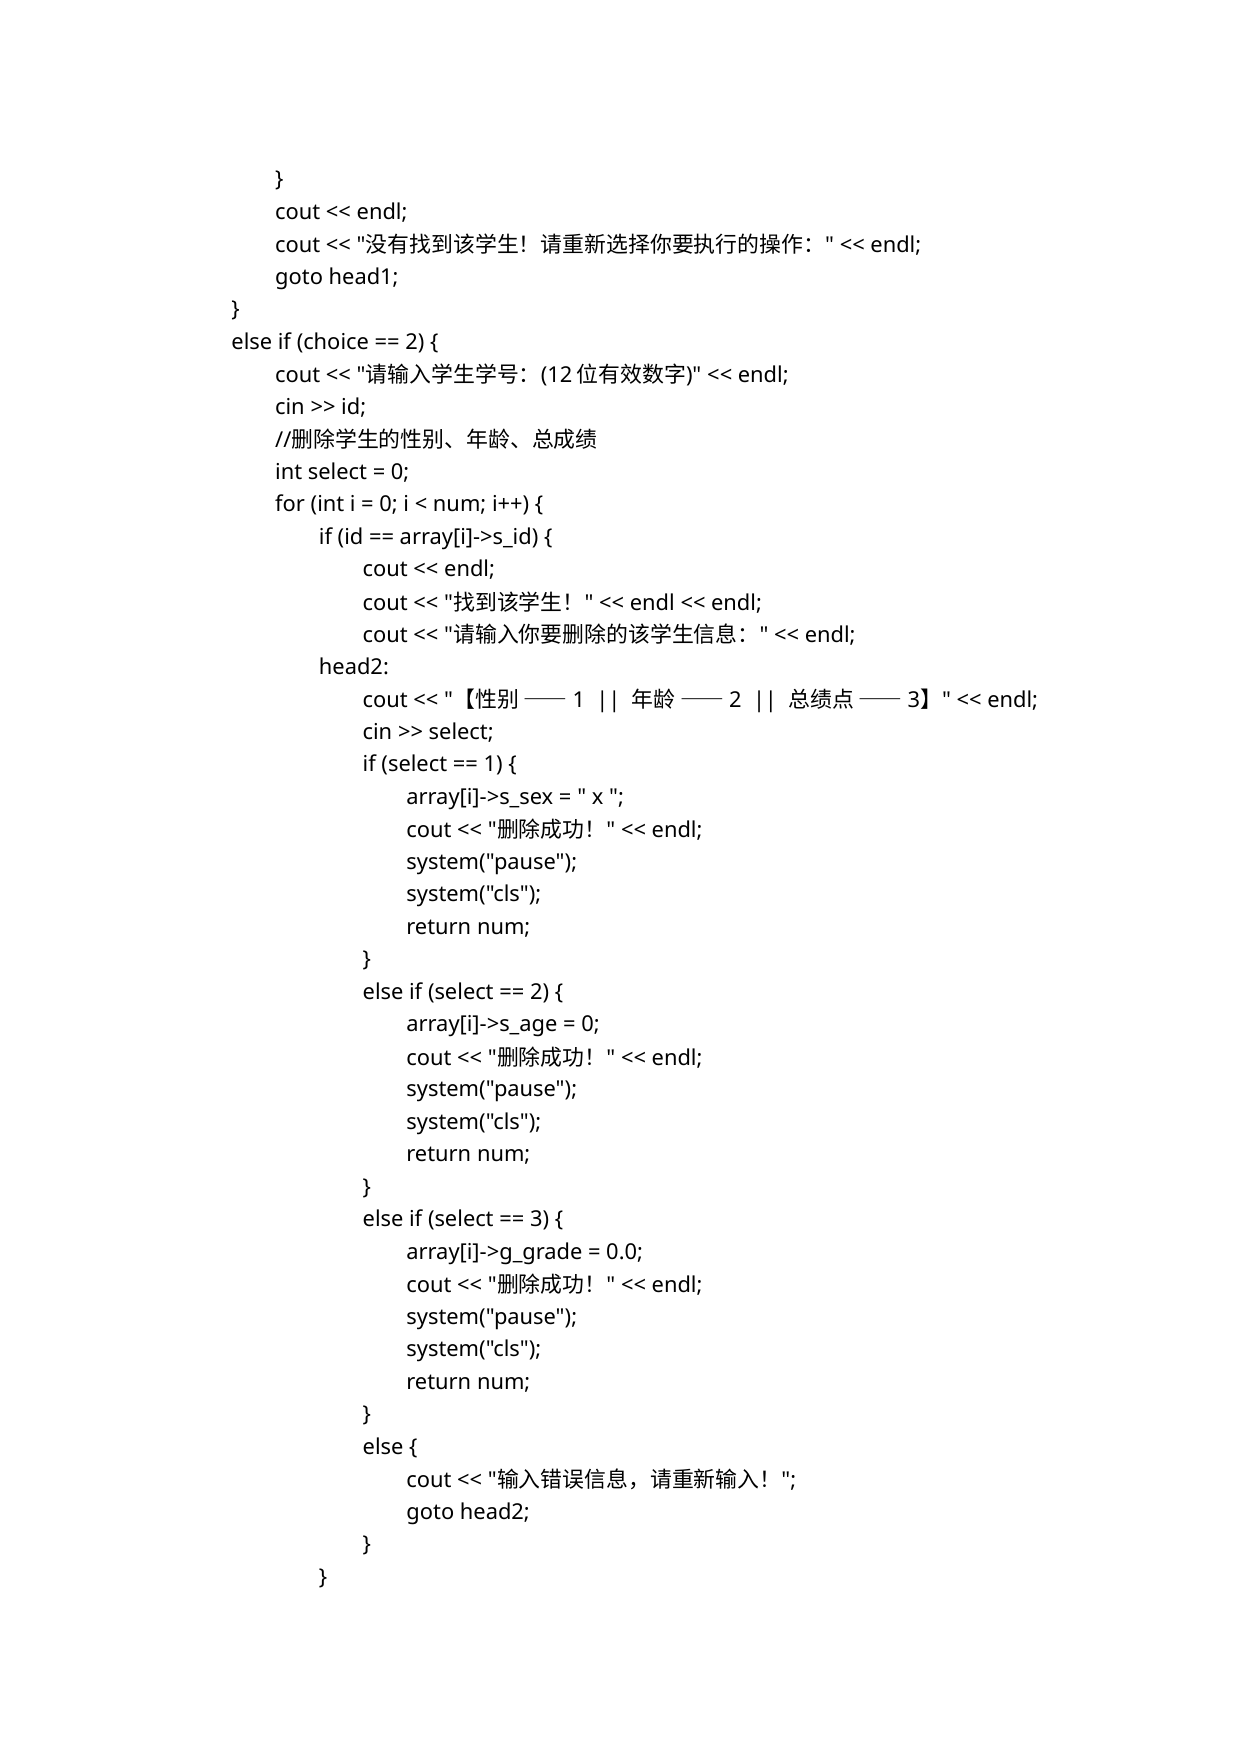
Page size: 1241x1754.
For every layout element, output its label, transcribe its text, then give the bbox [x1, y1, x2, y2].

text cin >> select; [187, 714, 1053, 747]
text array[i]->s_age = 0; [187, 1007, 1053, 1039]
text cout << "请输入你要删除的该学生信息：" << endl; [187, 617, 1053, 649]
text system("pause"); [187, 844, 1053, 877]
text } [187, 1397, 1053, 1429]
text system("cls"); [187, 877, 1053, 909]
text } [187, 1527, 1053, 1559]
text } [187, 942, 1053, 974]
text else if (select == 2) { [187, 974, 1053, 1007]
text system("cls"); [187, 1104, 1053, 1137]
text else if (choice == 2) { [187, 324, 1053, 357]
text return num; [187, 1137, 1053, 1169]
text cin >> id; [187, 389, 1053, 422]
text cout << "删除成功！" << endl; [187, 1039, 1053, 1072]
text array[i]->g_grade = 0.0; [187, 1234, 1053, 1267]
text system("pause"); [187, 1072, 1053, 1104]
text for (int i = 0; i < num; i++) { [187, 487, 1053, 519]
text if (select == 1) { [187, 747, 1053, 779]
text system("pause"); [187, 1299, 1053, 1332]
text int select = 0; [187, 454, 1053, 487]
text if (id == array[i]->s_id) { [187, 519, 1053, 552]
text } [187, 292, 1053, 324]
text array[i]->s_sex = " x "; [187, 779, 1053, 812]
text else if (select == 3) { [187, 1202, 1053, 1234]
text system("cls"); [187, 1332, 1053, 1364]
text } [187, 1169, 1053, 1202]
text cout << endl; [187, 552, 1053, 584]
text else { [187, 1429, 1053, 1462]
text cout << "输入错误信息，请重新输入！"; [187, 1462, 1053, 1494]
text } [187, 162, 1053, 194]
text cout << endl; [187, 194, 1053, 227]
text cout << "删除成功！" << endl; [187, 812, 1053, 844]
text cout << "请输入学生学号：(12位有效数字)" << endl; [187, 357, 1053, 389]
text cout << "没有找到该学生！请重新选择你要执行的操作：" << endl; [187, 227, 1053, 259]
text head2: [187, 649, 1053, 682]
text return num; [187, 909, 1053, 942]
text cout << "【性别 —— 1 || 年龄 —— 2 || 总绩点 —— 3】" << endl; [187, 682, 1053, 714]
text goto head1; [187, 259, 1053, 292]
text goto head2; [187, 1494, 1053, 1527]
text return num; [187, 1364, 1053, 1397]
text cout << "找到该学生！" << endl << endl; [187, 584, 1053, 617]
text //删除学生的性别、年龄、总成绩 [187, 422, 1053, 454]
text cout << "删除成功！" << endl; [187, 1267, 1053, 1299]
text } [187, 1559, 1053, 1592]
